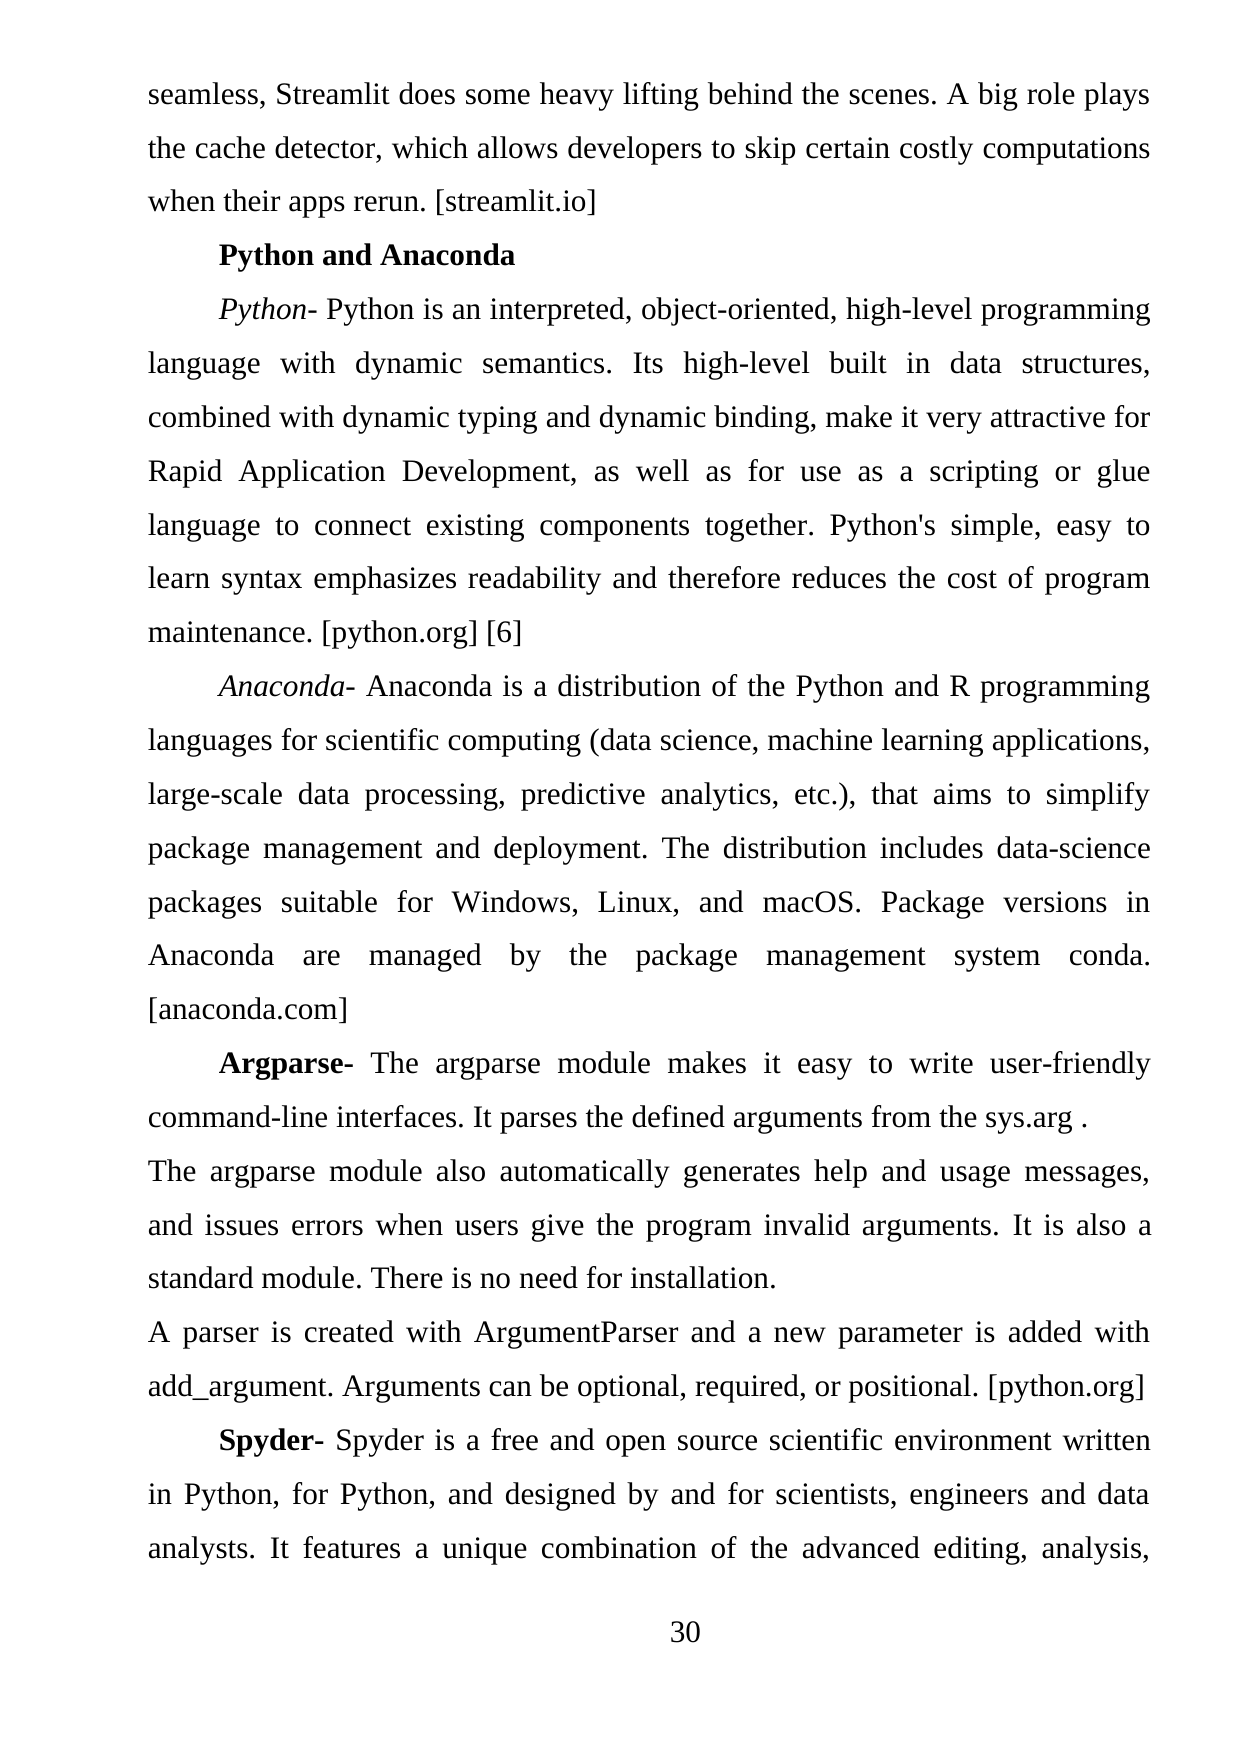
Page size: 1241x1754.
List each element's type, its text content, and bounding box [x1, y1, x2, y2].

text The argparse module also automatically generates help and usage messages, and issues errors when users give the program invalid arguments. It is also a standard module. There is no need for installation. [148, 1152, 1152, 1296]
text Argparse- The argparse module makes it easy to write user-friendly command-line interfaces. It parses the defined arguments from the sys.arg . [148, 1044, 1152, 1134]
text Python- Python is an interpreted, object-oriented, high-level programming language with dynamic semantics. Its high-level built in data structures, combined with dynamic typing and dynamic binding, make it very attractive for Rapid Application Development, as well as for use as a scripting or glue language to connect existing components together. Python's simple, easy to learn syntax emphasizes readability and therefore reduces the cost of program maintenance. [python.org] [6] [148, 290, 1152, 649]
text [148, 75, 1152, 219]
text Python and Anaconda [148, 237, 1152, 272]
text A parser is created with ArgumentParser and a new parameter is added with add_argument. Arguments can be optional, required, or positional. [python.org] [148, 1314, 1152, 1403]
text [148, 1421, 1152, 1565]
text Anaconda- Anaconda is a distribution of the Python and R programming languages for scientific computing (data science, machine learning applications, large-scale data processing, predictive analytics, etc.), that aims to simplify package management and deployment. The distribution includes data-science packages suitable for Windows, Linux, and macOS. Package versions in Anaconda are managed by the package management system conda. [anaconda.com] [148, 667, 1152, 1026]
